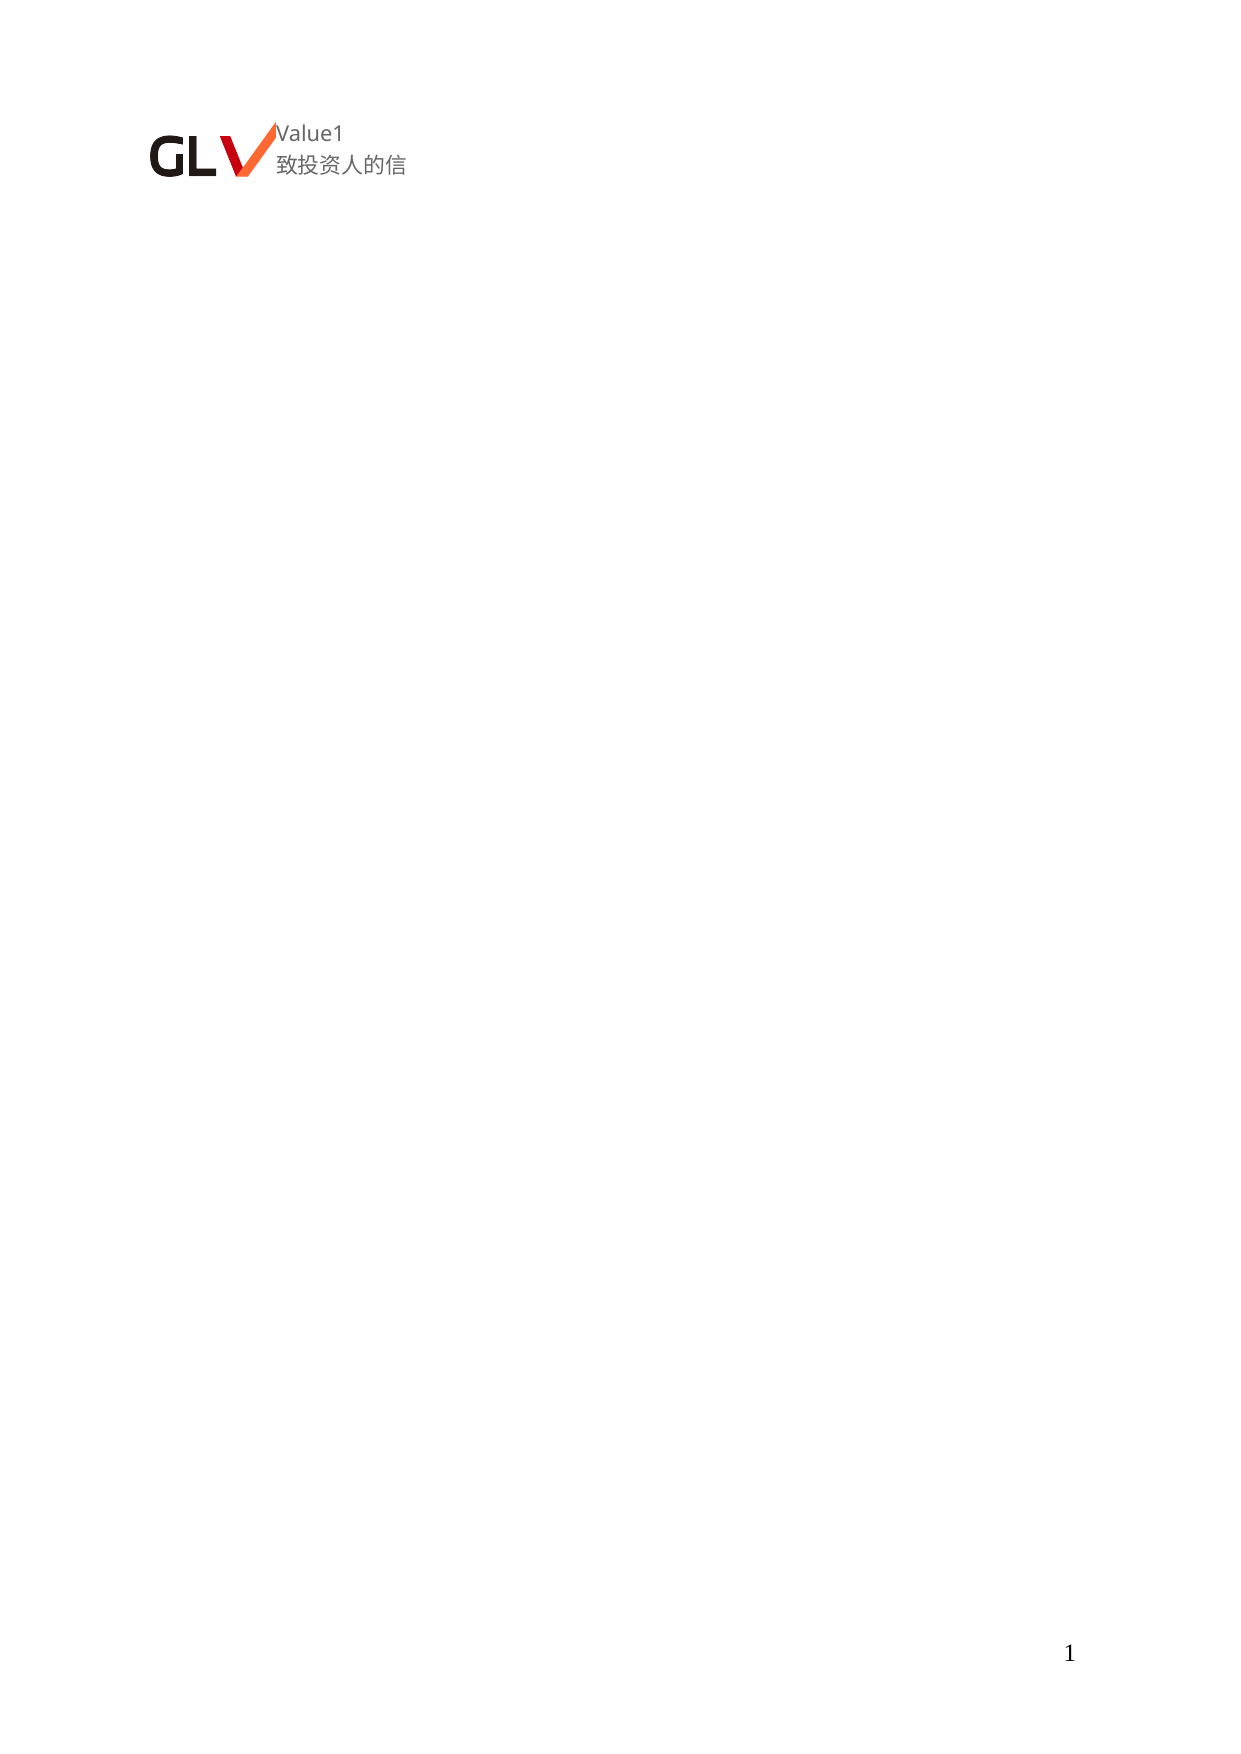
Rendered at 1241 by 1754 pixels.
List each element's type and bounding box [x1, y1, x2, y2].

picture [150, 122, 276, 177]
